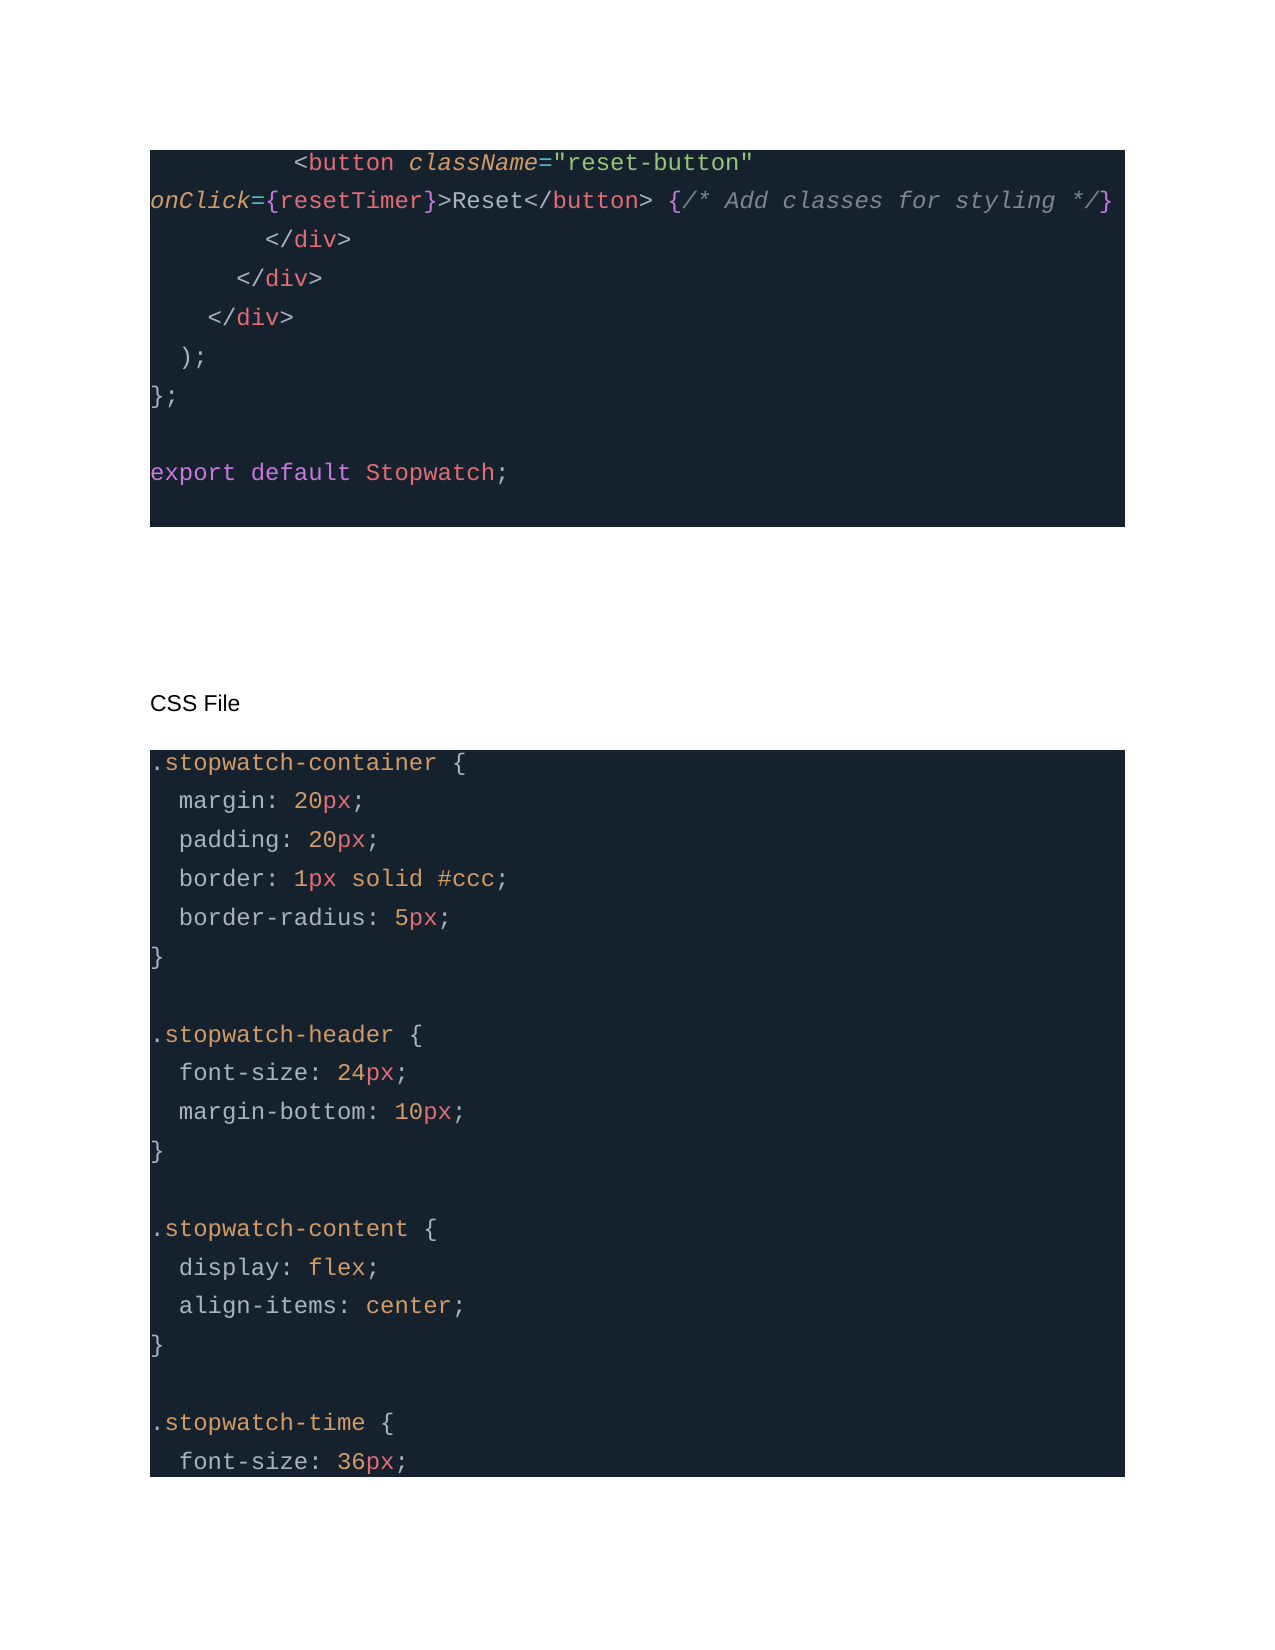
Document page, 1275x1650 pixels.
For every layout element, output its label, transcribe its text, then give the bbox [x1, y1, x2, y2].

text ); [150, 344, 1125, 371]
text CSS File [150, 689, 1125, 716]
text .stopwatch-container { [150, 750, 1125, 777]
text } [150, 1138, 1125, 1166]
text export default Stopwatch; [150, 461, 1125, 488]
text </div> [150, 267, 1125, 294]
text font-size: 36px; [150, 1449, 1125, 1477]
text align-items: center; [150, 1294, 1125, 1321]
text .stopwatch-content { [150, 1216, 1125, 1243]
text border-radius: 5px; [150, 905, 1125, 933]
text } [150, 1333, 1125, 1360]
text .stopwatch-time { [150, 1411, 1125, 1438]
text <button className="reset-button" onClick={resetTimer}>Reset</button> {/* Add classes for styling */} [150, 150, 1125, 216]
text } [150, 944, 1125, 971]
text </div> [150, 305, 1125, 333]
text font-size: 24px; [150, 1061, 1125, 1088]
text margin-bottom: 10px; [150, 1100, 1125, 1127]
text .stopwatch-header { [150, 1022, 1125, 1049]
text </div> [150, 228, 1125, 255]
text border: 1px solid #ccc; [150, 867, 1125, 894]
text margin: 20px; [150, 789, 1125, 816]
text display: flex; [150, 1255, 1125, 1282]
text padding: 20px; [150, 828, 1125, 855]
text }; [150, 383, 1125, 410]
